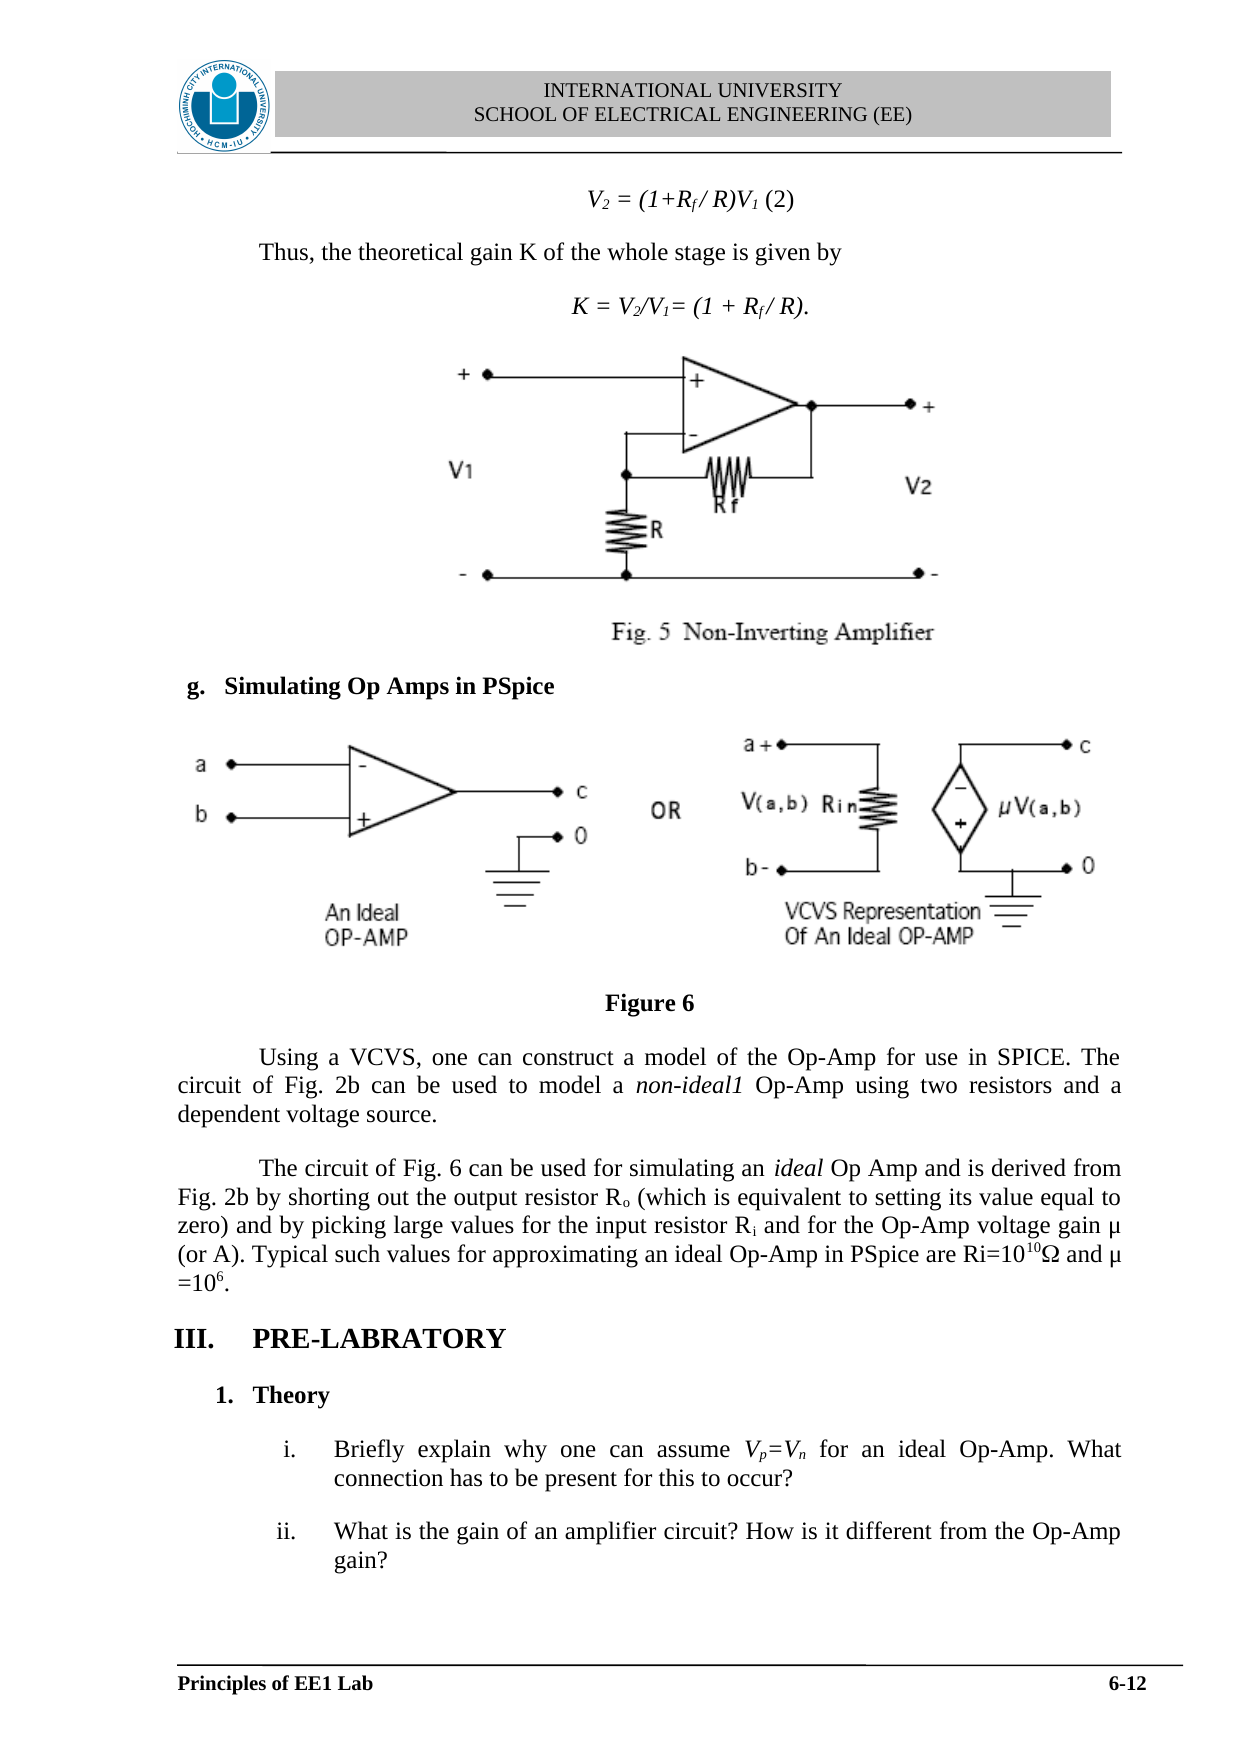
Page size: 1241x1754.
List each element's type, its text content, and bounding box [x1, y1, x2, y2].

list What is the gain of an amplifier circuit? How is it different from the Op-Amp gain? [296, 1516, 1122, 1574]
text V2 = (1+Rf / R)V1 (2) [177, 184, 1122, 212]
list PRE-LABRATORY [215, 1322, 1122, 1355]
picture [177, 59, 271, 153]
text Thus, the theoretical gain K of the whole stage is given by [177, 237, 1122, 266]
list Simulating Op Amps in PSpice [187, 671, 1122, 700]
text K = V2/V1= (1 + Rf / R). [177, 291, 1122, 320]
list Theory [215, 1380, 1122, 1409]
text Using a VCVS, one can construct a model of the Op-Amp for use in SPICE. The circuit of Fig. 2b can be used to model a non-ideal1 Op-Amp using two resistors and a dependent voltage source. [177, 1042, 1122, 1128]
text Figure 6 [177, 988, 1122, 1017]
text The circuit of Fig. 6 can be used for simulating an ideal Op Amp and is derived from Fig. 2b by shorting out the output resistor Ro (which is equivalent to setting its value equal to zero) and by picking large values for the input resistor Ri and for the Op-Amp voltage gain μ (or A). Typical such values for approximating an ideal Op-Amp in PSpice are Ri=1010 and μ =106. [177, 1153, 1122, 1297]
list Briefly explain why one can assume Vp=Vn for an ideal Op-Amp. What connection has to be present for this to occur? [296, 1434, 1122, 1491]
